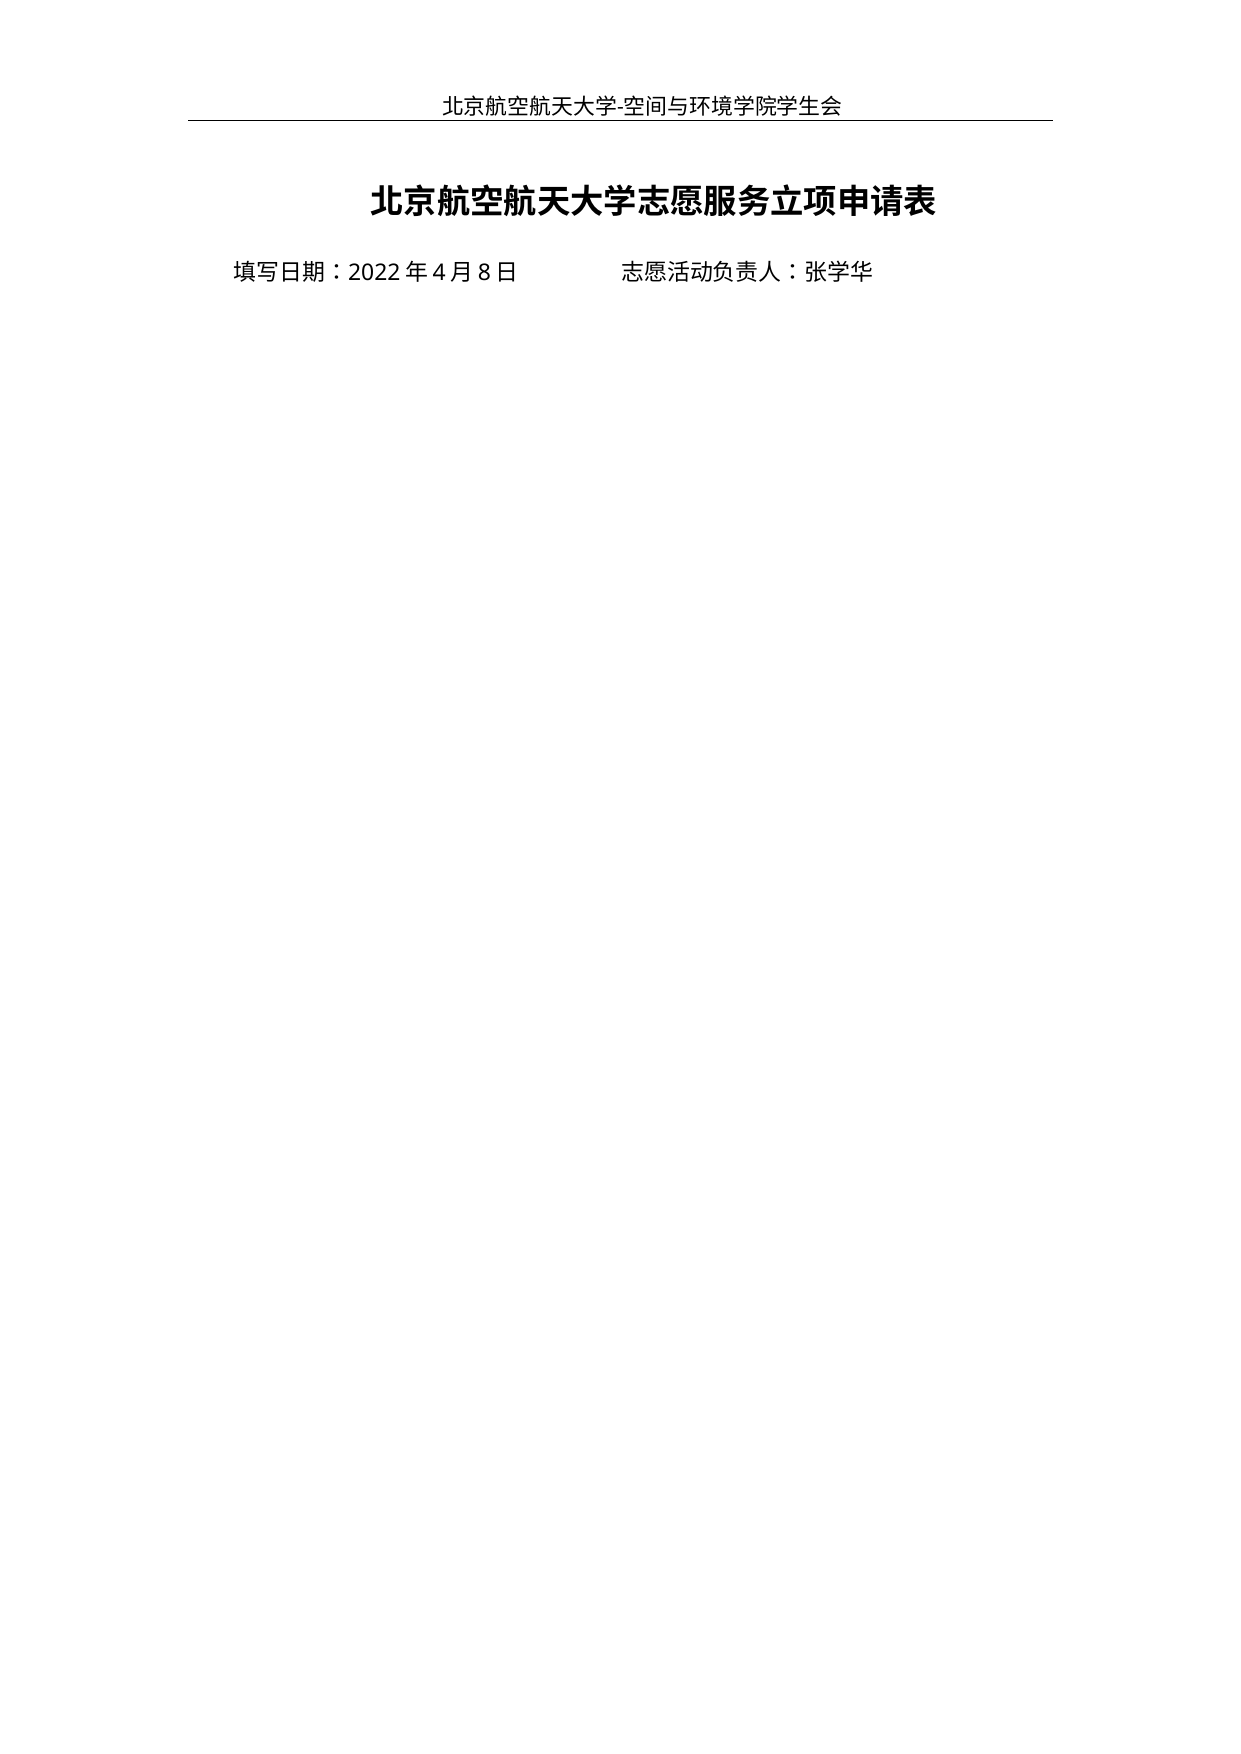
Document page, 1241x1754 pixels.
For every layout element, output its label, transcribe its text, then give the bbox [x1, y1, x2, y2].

subtitle 北京航空航天大学志愿服务立项申请表 [187, 175, 1053, 223]
text 填写日期：2022年4月8日 志愿活动负责人：张学华 [187, 253, 1053, 287]
